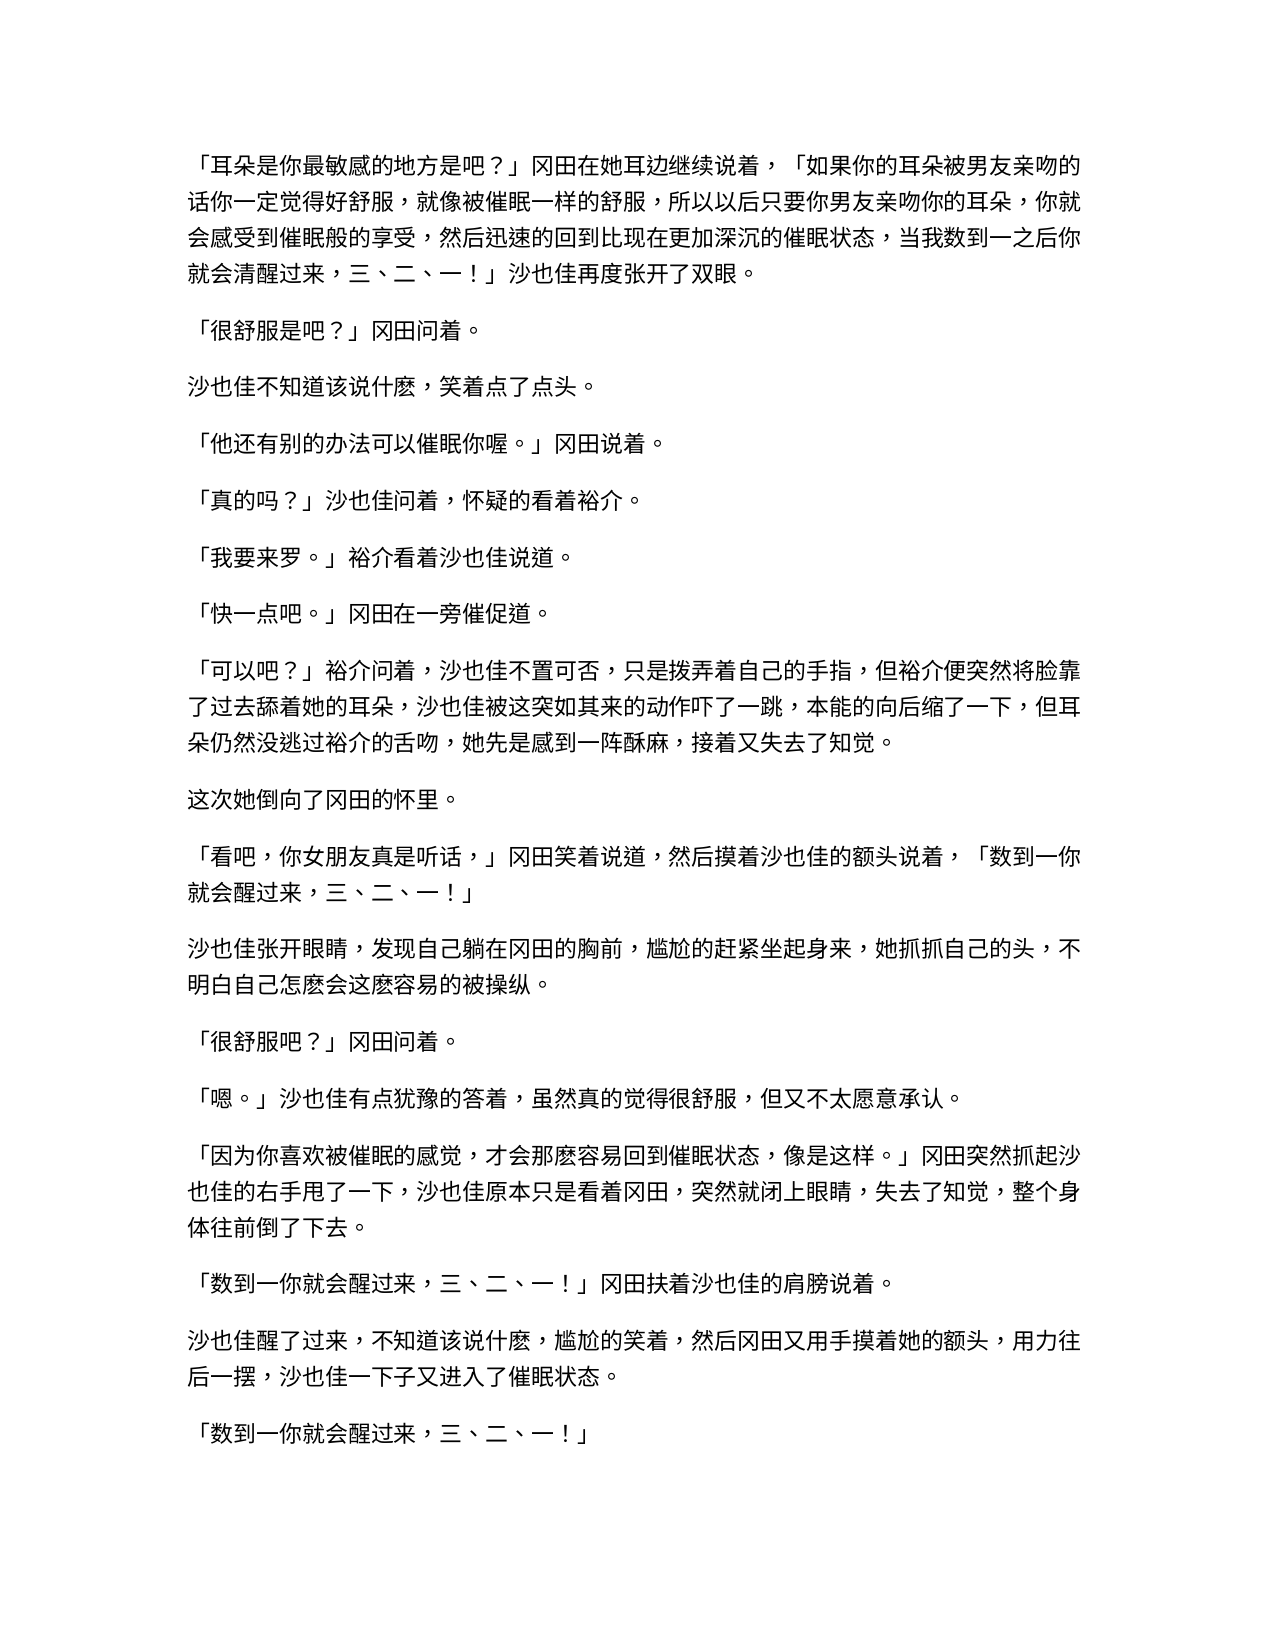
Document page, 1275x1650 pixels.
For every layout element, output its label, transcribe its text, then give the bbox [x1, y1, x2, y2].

text 「看吧，你女朋友真是听话，」冈田笑着说道，然后摸着沙也佳的额头说着，「数到一你就会醒过来，三、二、一！」 [187, 841, 1087, 908]
text 「真的吗？」沙也佳问着，怀疑的看着裕介。 [187, 485, 1087, 516]
text 「可以吧？」裕介问着，沙也佳不置可否，只是拨弄着自己的手指，但裕介便突然将脸靠了过去舔着她的耳朵，沙也佳被这突如其来的动作吓了一跳，本能的向后缩了一下，但耳朵仍然没逃过裕介的舌吻，她先是感到一阵酥麻，接着又失去了知觉。 [187, 655, 1087, 758]
text 「我要来罗。」裕介看着沙也佳说道。 [187, 542, 1087, 573]
text 「很舒服是吧？」冈田问着。 [187, 314, 1087, 346]
text 「很舒服吧？」冈田问着。 [187, 1026, 1087, 1057]
text 沙也佳张开眼睛，发现自己躺在冈田的胸前，尴尬的赶紧坐起身来，她抓抓自己的头，不明白自己怎麽会这麽容易的被操纵。 [187, 933, 1087, 1001]
text 沙也佳醒了过来，不知道该说什麽，尴尬的笑着，然后冈田又用手摸着她的额头，用力往后一摆，沙也佳一下子又进入了催眠状态。 [187, 1325, 1087, 1392]
text 「数到一你就会醒过来，三、二、一！」 [187, 1418, 1087, 1449]
text 「耳朵是你最敏感的地方是吧？」冈田在她耳边继续说着，「如果你的耳朵被男友亲吻的话你一定觉得好舒服，就像被催眠一样的舒服，所以以后只要你男友亲吻你的耳朵，你就会感受到催眠般的享受，然后迅速的回到比现在更加深沉的催眠状态，当我数到一之后你就会清醒过来，三、二、一！」沙也佳再度张开了双眼。 [187, 150, 1087, 289]
text 「嗯。」沙也佳有点犹豫的答着，虽然真的觉得很舒服，但又不太愿意承认。 [187, 1083, 1087, 1114]
text 沙也佳不知道该说什麽，笑着点了点头。 [187, 371, 1087, 403]
text 这次她倒向了冈田的怀里。 [187, 784, 1087, 815]
text 「快一点吧。」冈田在一旁催促道。 [187, 598, 1087, 630]
text 「数到一你就会醒过来，三、二、一！」冈田扶着沙也佳的肩膀说着。 [187, 1268, 1087, 1299]
text 「因为你喜欢被催眠的感觉，才会那麽容易回到催眠状态，像是这样。」冈田突然抓起沙也佳的右手甩了一下，沙也佳原本只是看着冈田，突然就闭上眼睛，失去了知觉，整个身体往前倒了下去。 [187, 1139, 1087, 1243]
text 「他还有别的办法可以催眠你喔。」冈田说着。 [187, 428, 1087, 459]
